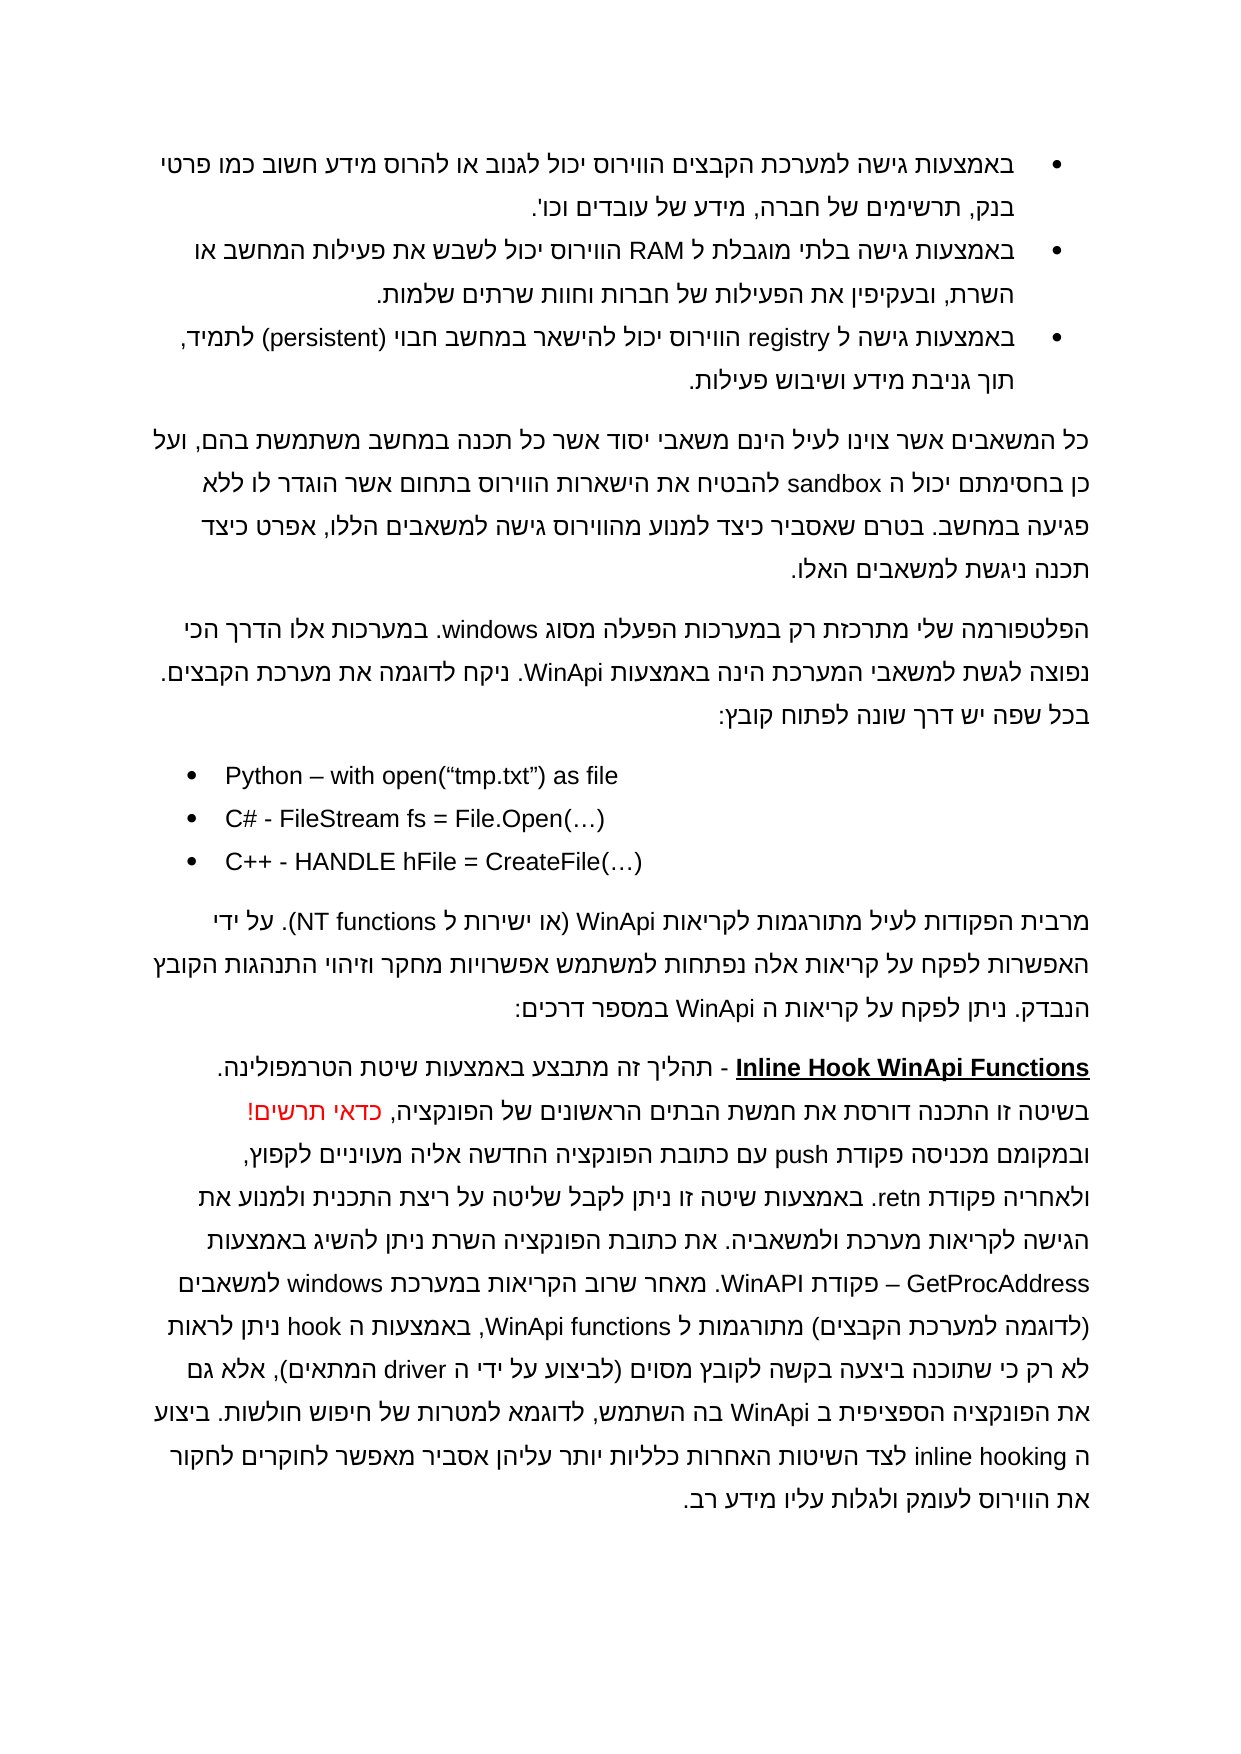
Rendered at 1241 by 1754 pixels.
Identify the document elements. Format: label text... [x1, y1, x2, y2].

list באמצעות גישה בלתי מוגבלת ל RAM הווירוס יכול לשבש את פעילות המחשב או השרת, ובעקיפין את הפעילות של חברות וחוות שרתים שלמות. [150, 236, 1053, 308]
list C# - FileStream fs = File.Open(…) [187, 804, 1090, 833]
text Inline Hook WinApi Functions - תהליך זה מתבצע באמצעות שיטת הטרמפולינה. בשיטה זו התכנה דורסת את חמשת הבתים הראשונים של הפונקציה, כדאי תרשים! ובמקומם מכניסה פקודת push עם כתובת הפונקציה החדשה אליה מעויניים לקפוץ, ולאחריה פקודת retn. באמצעות שיטה זו ניתן לקבל שליטה על ריצת התכנית ולמנוע את הגישה לקריאות מערכת ולמשאביה. את כתובת הפונקציה השרת ניתן להשיג באמצעות GetProcAddress – פקודת WinAPI. מאחר שרוב הקריאות במערכת windows למשאבים (לדוגמה למערכת הקבצים) מתורגמות ל WinApi functions, באמצעות ה hook ניתן לראות לא רק כי שתוכנה ביצעה בקשה לקובץ מסוים (לביצוע על ידי ה driver המתאים), אלא גם את הפונקציה הספציפית ב WinApi בה השתמש, לדוגמא למטרות של חיפוש חולשות. ביצוע ה inline hooking לצד השיטות האחרות כלליות יותר עליהן אסביר מאפשר לחוקרים לחקור את הווירוס לעומק ולגלות עליו מידע רב. [150, 1053, 1090, 1513]
text הפלטפורמה שלי מתרכזת רק במערכות הפעלה מסוג windows. במערכות אלו הדרך הכי נפוצה לגשת למשאבי המערכת הינה באמצעות WinApi. ניקח לדוגמה את מערכת הקבצים. בכל שפה יש דרך שונה לפתוח קובץ: [150, 615, 1090, 730]
list באמצעות גישה ל registry הווירוס יכול להישאר במחשב חבוי (persistent) לתמיד, תוך גניבת מידע ושיבוש פעילות. [150, 323, 1053, 395]
list C++ - HANDLE hFile = CreateFile(…) [187, 847, 1090, 876]
text מרבית הפקודות לעיל מתורגמות לקריאות WinApi (או ישירות ל NT functions). על ידי האפשרות לפקח על קריאות אלה נפתחות למשתמש אפשרויות מחקר וזיהוי התנהגות הקובץ הנבדק. ניתן לפקח על קריאות ה WinApi במספר דרכים: [150, 907, 1090, 1022]
list באמצעות גישה למערכת הקבצים הווירוס יכול לגנוב או להרוס מידע חשוב כמו פרטי בנק, תרשימים של חברה, מידע של עובדים וכו'. [150, 150, 1053, 222]
text כל המשאבים אשר צוינו לעיל הינם משאבי יסוד אשר כל תכנה במחשב משתמשת בהם, ועל כן בחסימתם יכול ה sandbox להבטיח את הישארות הווירוס בתחום אשר הוגדר לו ללא פגיעה במחשב. בטרם שאסביר כיצד למנוע מהווירוס גישה למשאבים הללו, אפרט כיצד תכנה ניגשת למשאבים האלו. [150, 426, 1090, 584]
list Python – with open(“tmp.txt”) as file [187, 761, 1090, 790]
